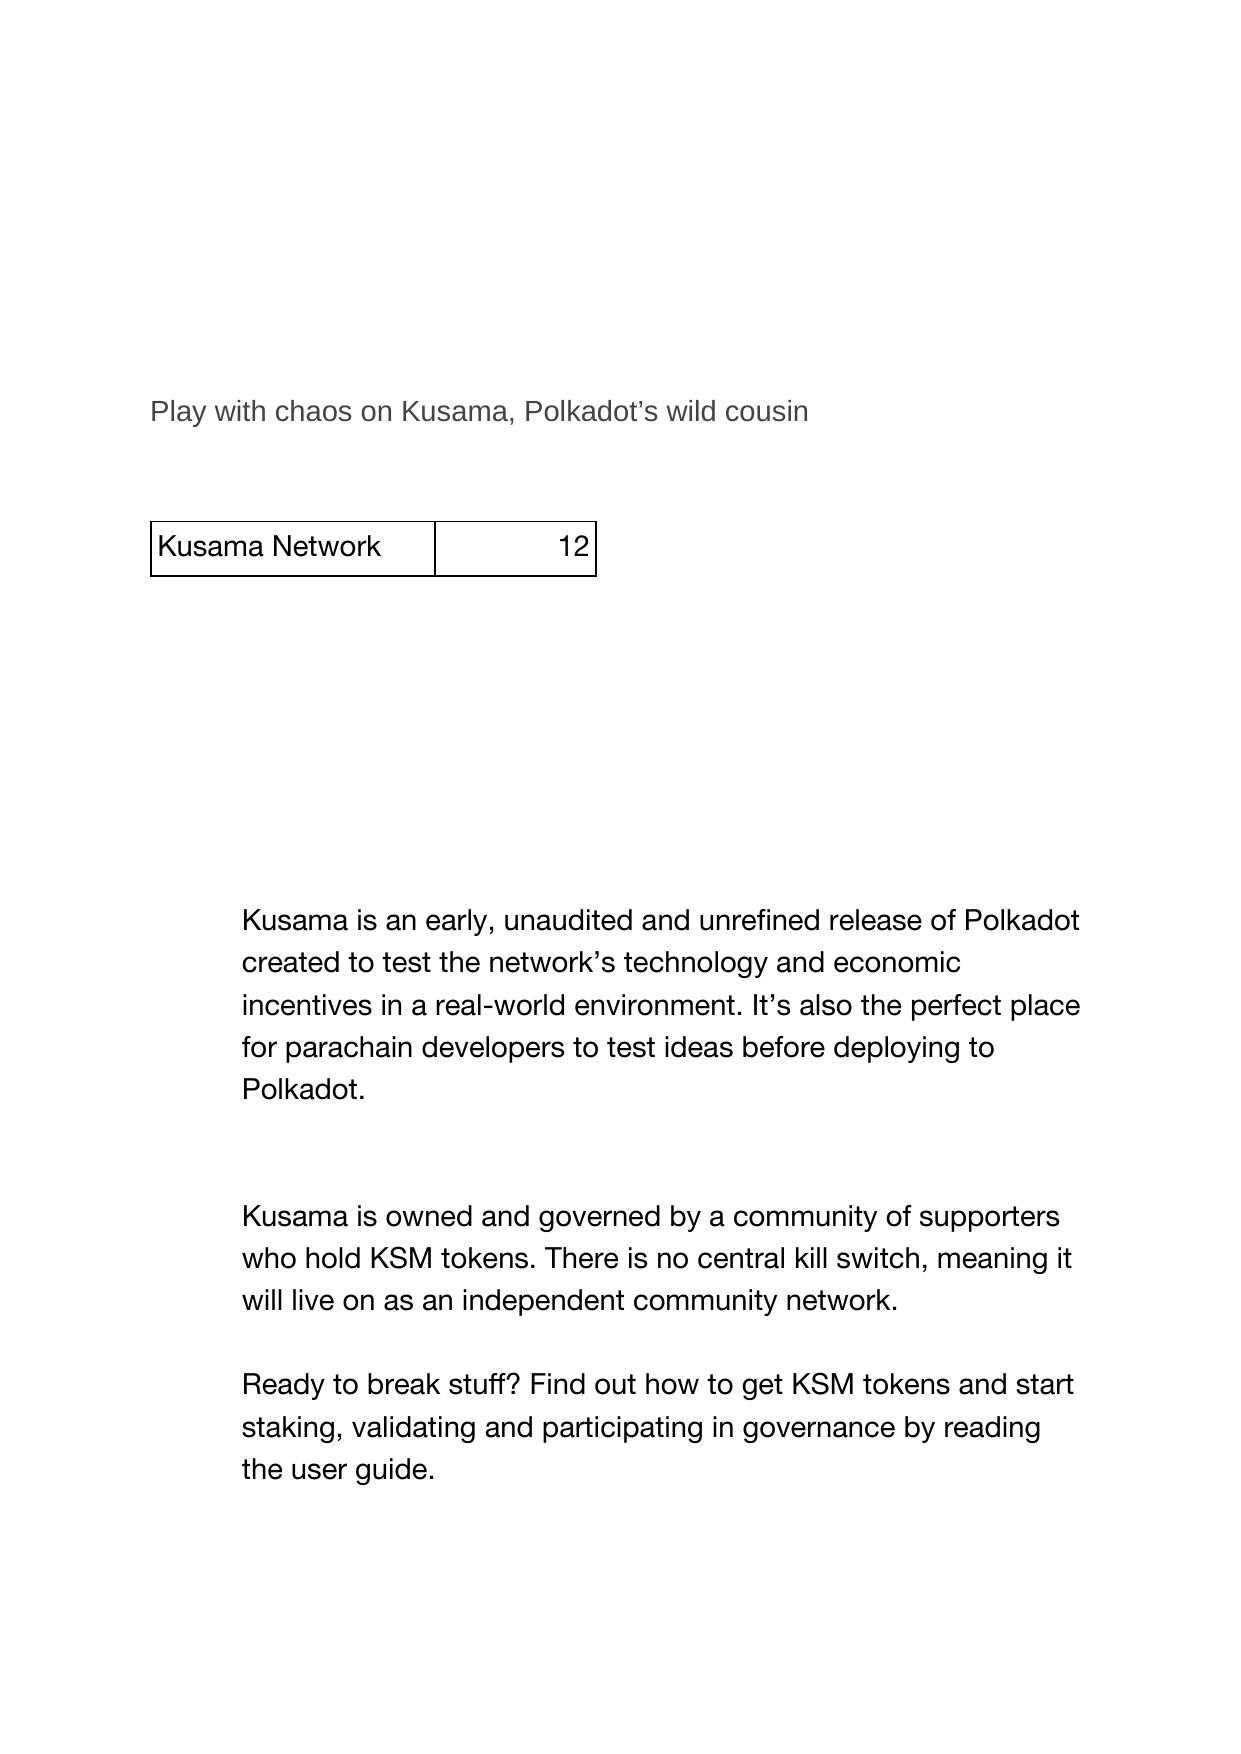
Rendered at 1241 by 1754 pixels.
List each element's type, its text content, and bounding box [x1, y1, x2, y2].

subtitle Play with chaos on Kusama, Polkadot’s wild cousin [150, 394, 1090, 428]
text Kusama is an early, unaudited and unrefined release of Polkadot created to test the network’s technology and economic incentives in a real-world environment. It’s also the perfect place for parachain developers to test ideas before deploying to Polkadot. [242, 902, 1090, 1108]
table_header 12 [436, 522, 595, 575]
text Ready to break stuff? Find out how to get KSM tokens and start staking, validating and participating in governance by reading the user guide. [242, 1366, 1090, 1487]
text Kusama is owned and governed by a community of supporters who hold KSM tokens. There is no central kill switch, meaning it will live on as an independent community network. [242, 1198, 1090, 1319]
table_header Kusama Network [152, 522, 434, 575]
